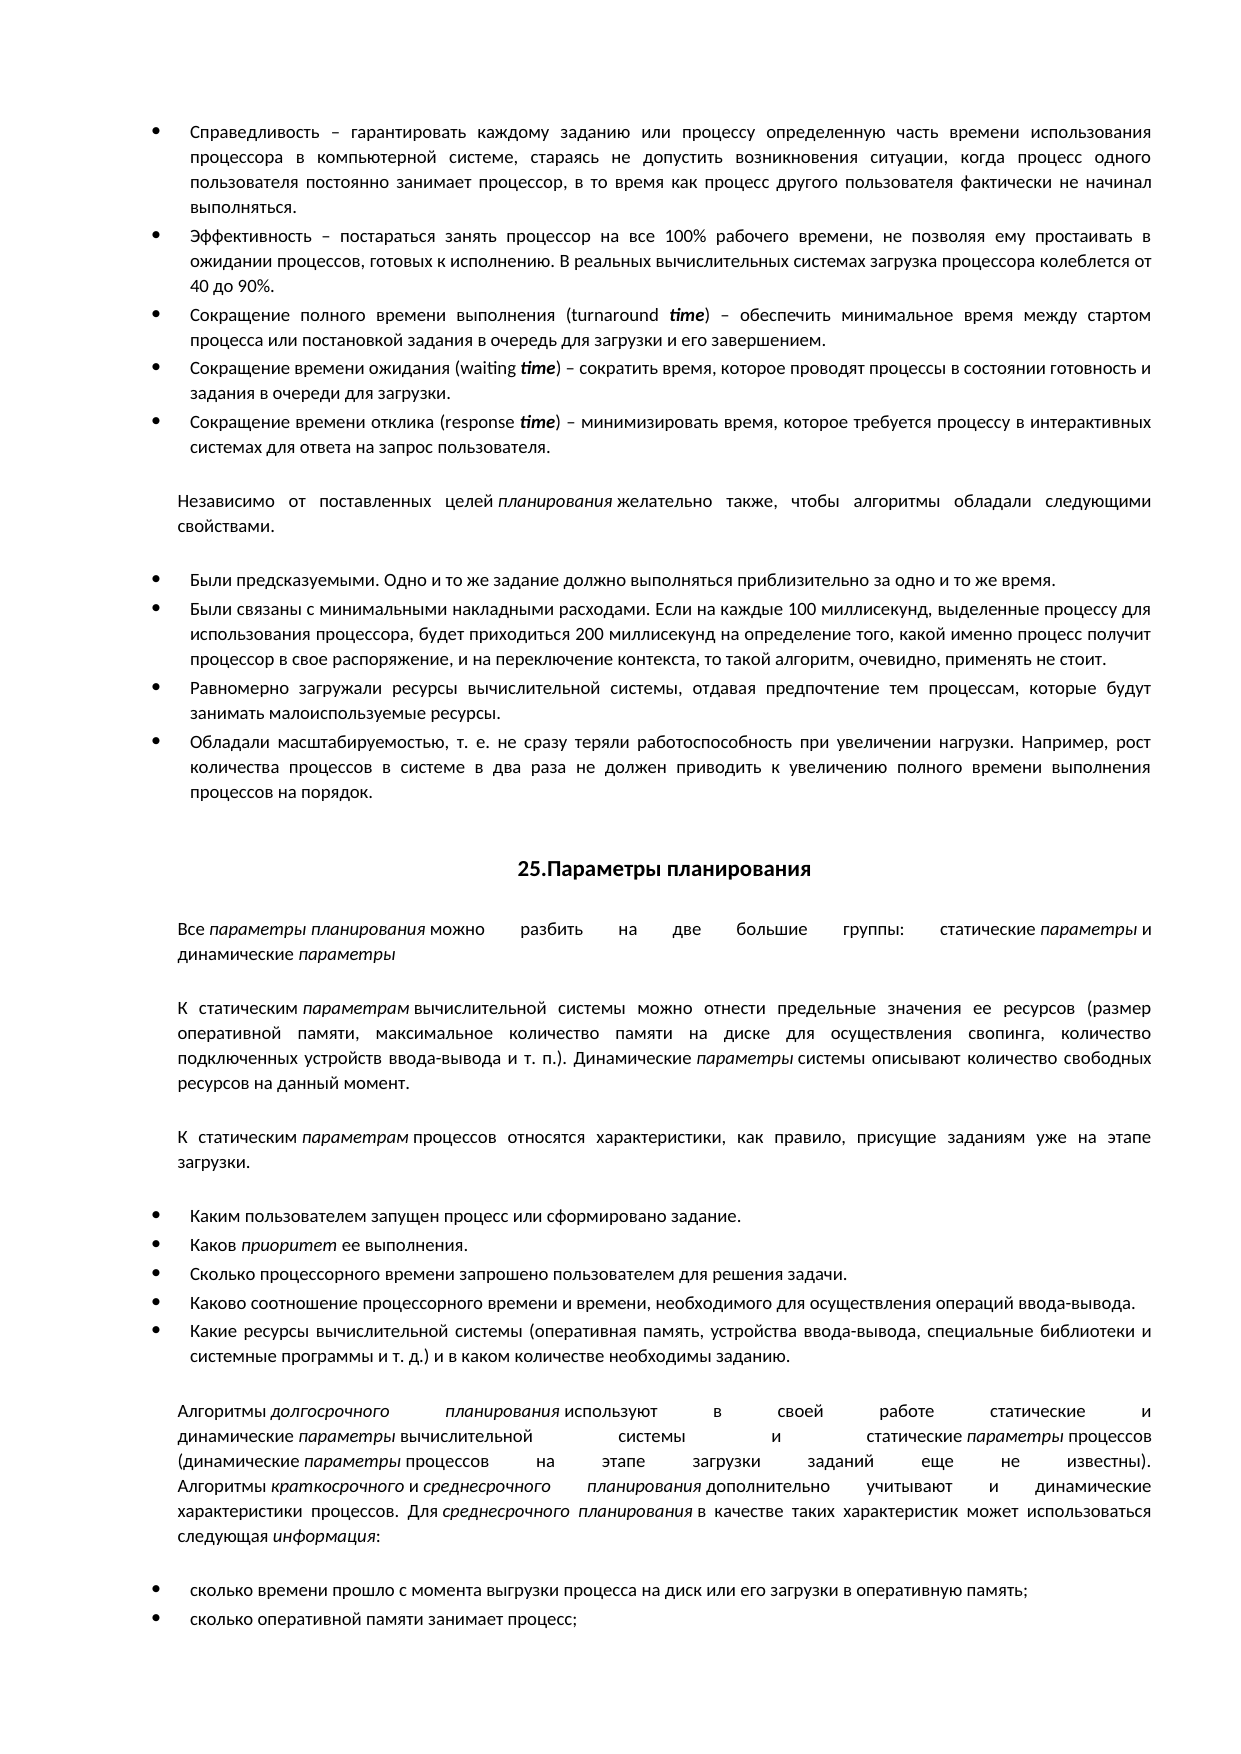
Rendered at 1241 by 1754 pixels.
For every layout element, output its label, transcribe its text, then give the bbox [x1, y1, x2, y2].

list Каково соотношение процессорного времени и времени, необходимого для осуществления операций ввода-вывода. [152, 1289, 1152, 1314]
text Независимо от поставленных целей планирования желательно также, чтобы алгоритмы обладали следующими свойствами. [177, 487, 1152, 537]
text 25.Параметры планирования [177, 854, 1152, 882]
text Все параметры планирования можно разбить на две большие группы: статические параметры и динамические параметры [177, 915, 1152, 965]
list Были предсказуемыми. Одно и то же задание должно выполняться приблизительно за одно и то же время. [152, 566, 1152, 591]
list Каков приоритет ее выполнения. [152, 1231, 1152, 1256]
list Эффективность – постараться занять процессор на все 100% рабочего времени, не позволяя ему простаивать в ожидании процессов, готовых к исполнению. В реальных вычислительных системах загрузка процессора колеблется от 40 до 90%. [152, 222, 1152, 297]
list Сокращение полного времени выполнения (turnaround time) – обеспечить минимальное время между стартом процесса или постановкой задания в очередь для загрузки и его завершением. [152, 301, 1152, 351]
list сколько оперативной памяти занимает процесс; [152, 1604, 1152, 1629]
list Были связаны с минимальными накладными расходами. Если на каждые 100 миллисекунд, выделенные процессу для использования процессора, будет приходиться 200 миллисекунд на определение того, какой именно процесс получит процессор в свое распоряжение, и на переключение контекста, то такой алгоритм, очевидно, применять не стоит. [152, 595, 1152, 670]
list Обладали масштабируемостью, т. е. не сразу теряли работоспособность при увеличении нагрузки. Например, рост количества процессов в системе в два раза не должен приводить к увеличению полного времени выполнения процессов на порядок. [152, 728, 1152, 803]
list Справедливость – гарантировать каждому заданию или процессу определенную часть времени использования процессора в компьютерной системе, стараясь не допустить возникновения ситуации, когда процесс одного пользователя постоянно занимает процессор, в то время как процесс другого пользователя фактически не начинал выполняться. [152, 118, 1152, 218]
list Сокращение времени отклика (response time) – минимизировать время, которое требуется процессу в интерактивных системах для ответа на запрос пользователя. [152, 408, 1152, 458]
text Алгоритмы долгосрочного планирования используют в своей работе статические и динамические параметры вычислительной системы и статические параметры процессов (динамические параметры процессов на этапе загрузки заданий еще не известны). Алгоритмы краткосрочного и среднесрочного планирования дополнительно учитывают и динамические характеристики процессов. Для среднесрочного планирования в качестве таких характеристик может использоваться следующая информация: [177, 1397, 1152, 1547]
list сколько времени прошло с момента выгрузки процесса на диск или его загрузки в оперативную память; [152, 1576, 1152, 1601]
list Сокращение времени ожидания (waiting time) – сократить время, которое проводят процессы в состоянии готовность и задания в очереди для загрузки. [152, 354, 1152, 404]
text К статическим параметрам процессов относятся характеристики, как правило, присущие заданиям уже на этапе загрузки. [177, 1123, 1152, 1173]
list Каким пользователем запущен процесс или сформировано задание. [152, 1202, 1152, 1227]
list Сколько процессорного времени запрошено пользователем для решения задачи. [152, 1260, 1152, 1285]
text К статическим параметрам вычислительной системы можно отнести предельные значения ее ресурсов (размер оперативной памяти, максимальное количество памяти на диске для осуществления свопинга, количество подключенных устройств ввода-вывода и т. п.). Динамические параметры системы описывают количество свободных ресурсов на данный момент. [177, 994, 1152, 1094]
list Равномерно загружали ресурсы вычислительной системы, отдавая предпочтение тем процессам, которые будут занимать малоиспользуемые ресурсы. [152, 674, 1152, 724]
list Какие ресурсы вычислительной системы (оперативная память, устройства ввода-вывода, специальные библиотеки и системные программы и т. д.) и в каком количестве необходимы заданию. [152, 1317, 1152, 1367]
